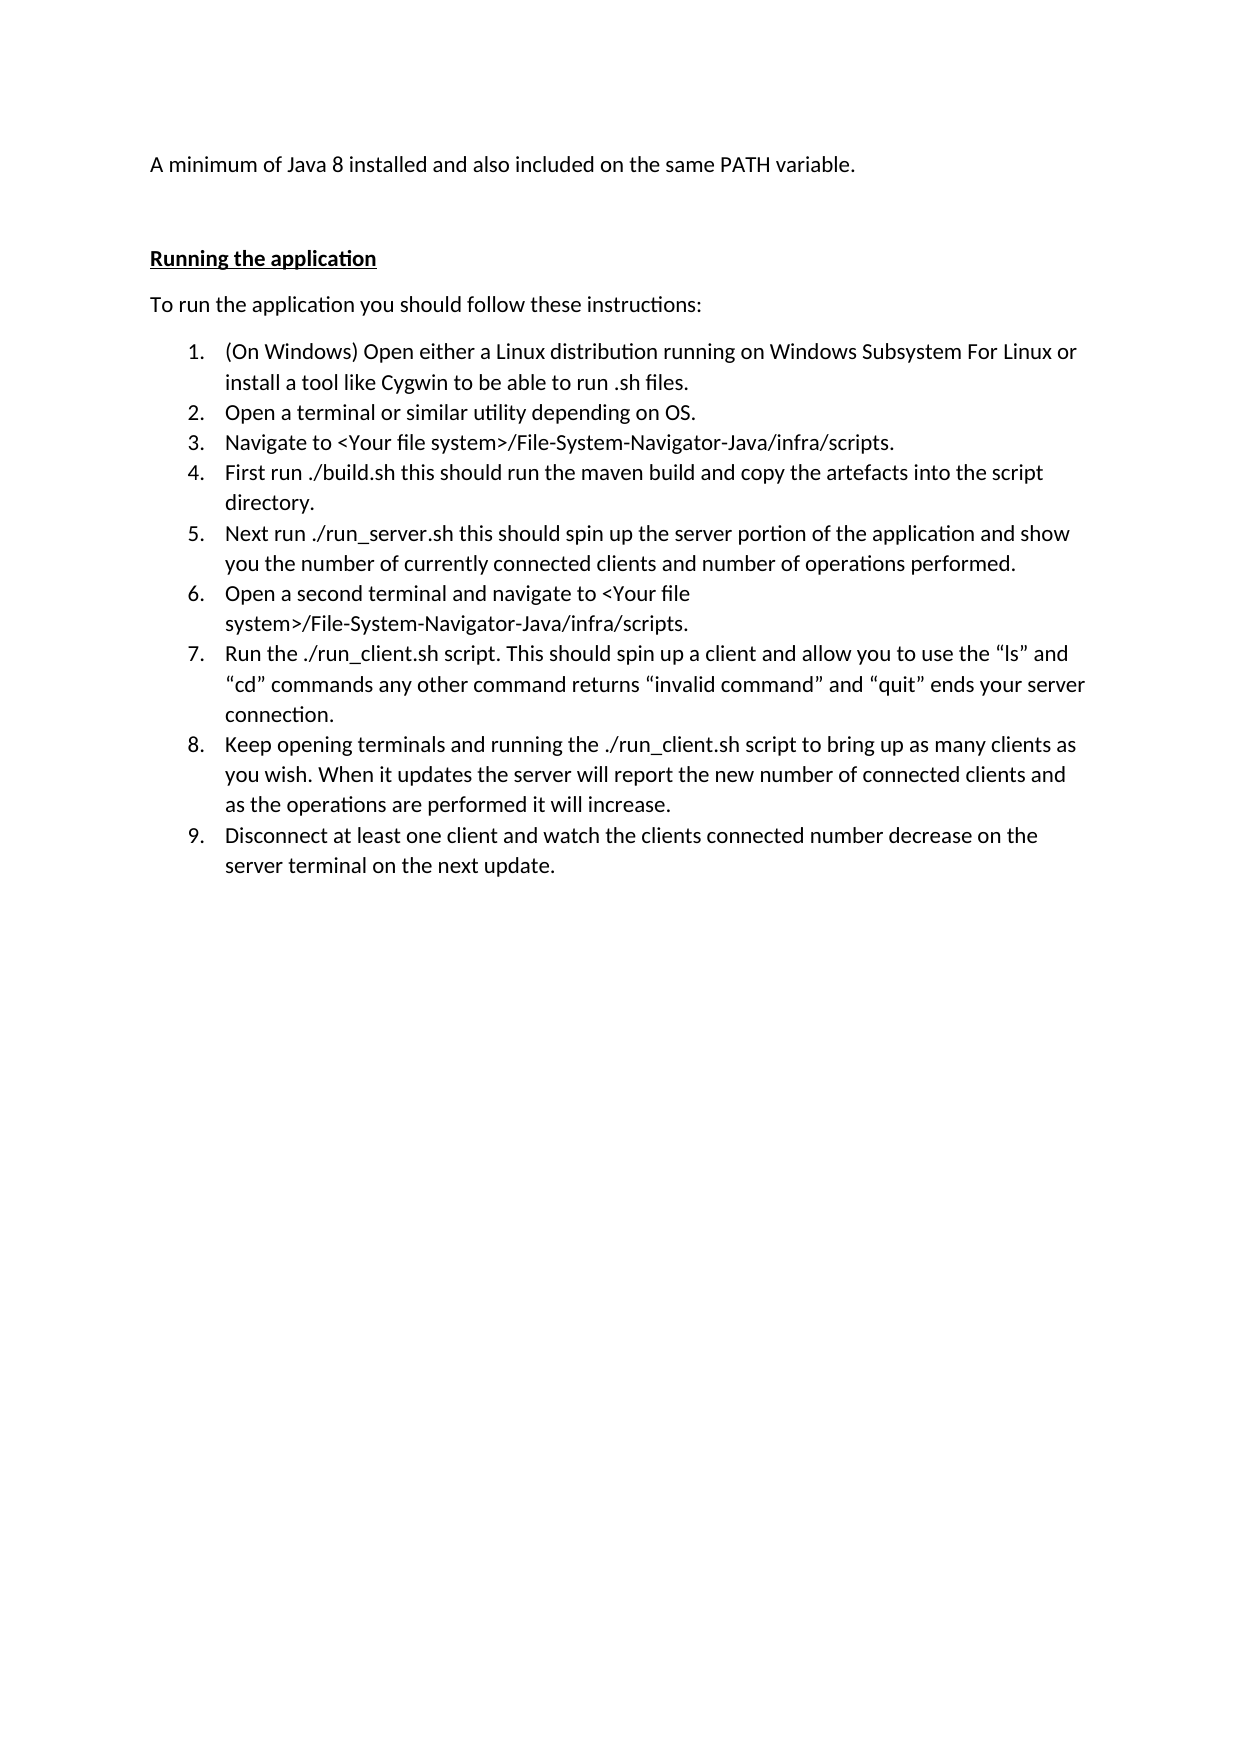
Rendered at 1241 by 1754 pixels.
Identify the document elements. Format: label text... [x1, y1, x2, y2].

list Next run ./run_server.sh this should spin up the server portion of the application and show you the number of currently connected clients and number of operations performed. [187, 519, 1090, 577]
list Disconnect at least one client and watch the clients connected number decrease on the server terminal on the next update. [187, 821, 1090, 879]
text A minimum of Java 8 installed and also included on the same PATH variable. [150, 150, 1090, 178]
list Navigate to <Your file system>/File-System-Navigator-Java/infra/scripts. [187, 428, 1090, 456]
text Running the application [150, 244, 1090, 272]
list Open a second terminal and navigate to <Your file system>/File-System-Navigator-Java/infra/scripts. [187, 579, 1090, 637]
list (On Windows) Open either a Linux distribution running on Windows Subsystem For Linux or install a tool like Cygwin to be able to run .sh files. [187, 337, 1090, 396]
list Keep opening terminals and running the ./run_client.sh script to bring up as many clients as you wish. When it updates the server will report the new number of connected clients and as the operations are performed it will increase. [187, 730, 1090, 819]
list First run ./build.sh this should run the maven build and copy the artefacts into the script directory. [187, 458, 1090, 517]
list Open a terminal or similar utility depending on OS. [187, 398, 1090, 426]
text To run the application you should follow these instructions: [150, 291, 1090, 319]
list Run the ./run_client.sh script. This should spin up a client and allow you to use the “ls” and “cd” commands any other command returns “invalid command” and “quit” ends your server connection. [187, 639, 1090, 728]
